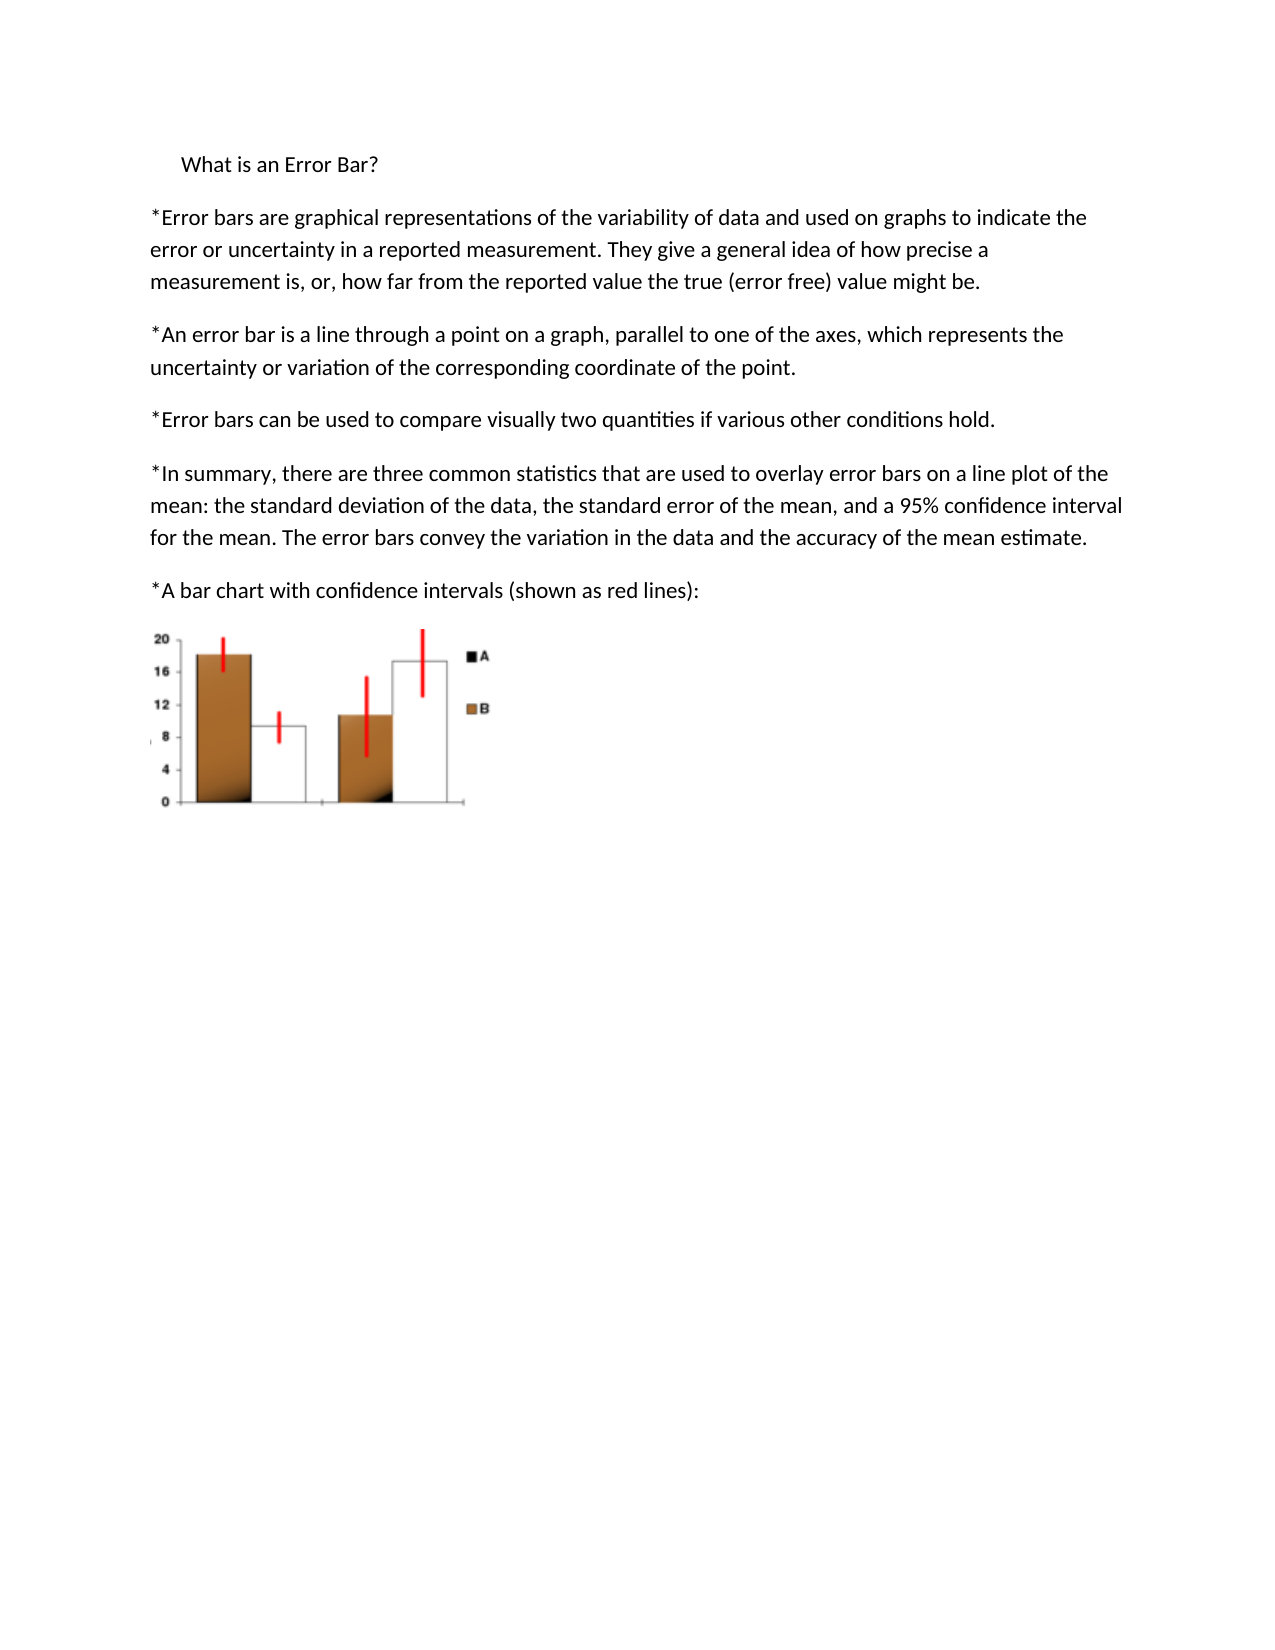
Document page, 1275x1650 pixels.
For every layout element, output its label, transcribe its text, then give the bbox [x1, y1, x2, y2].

text *A bar chart with confidence intervals (shown as red lines): [150, 576, 1125, 604]
picture [150, 629, 495, 811]
text *In summary, there are three common statistics that are used to overlay error bars on a line plot of the mean: the standard deviation of the data, the standard error of the mean, and a 95% confidence interval for the mean. The error bars convey the variation in the data and the accuracy of the mean estimate. [150, 459, 1125, 551]
text *Error bars can be used to compare visually two quantities if various other conditions hold. [150, 406, 1125, 434]
text *An error bar is a line through a point on a graph, parallel to one of the axes, which represents the uncertainty or variation of the corresponding coordinate of the point. [150, 320, 1125, 381]
text What is an Error Bar? [150, 150, 1125, 178]
text *Error bars are graphical representations of the variability of data and used on graphs to indicate the error or uncertainty in a reported measurement. They give a general idea of how precise a measurement is, or, how far from the reported value the true (error free) value might be. [150, 203, 1125, 295]
